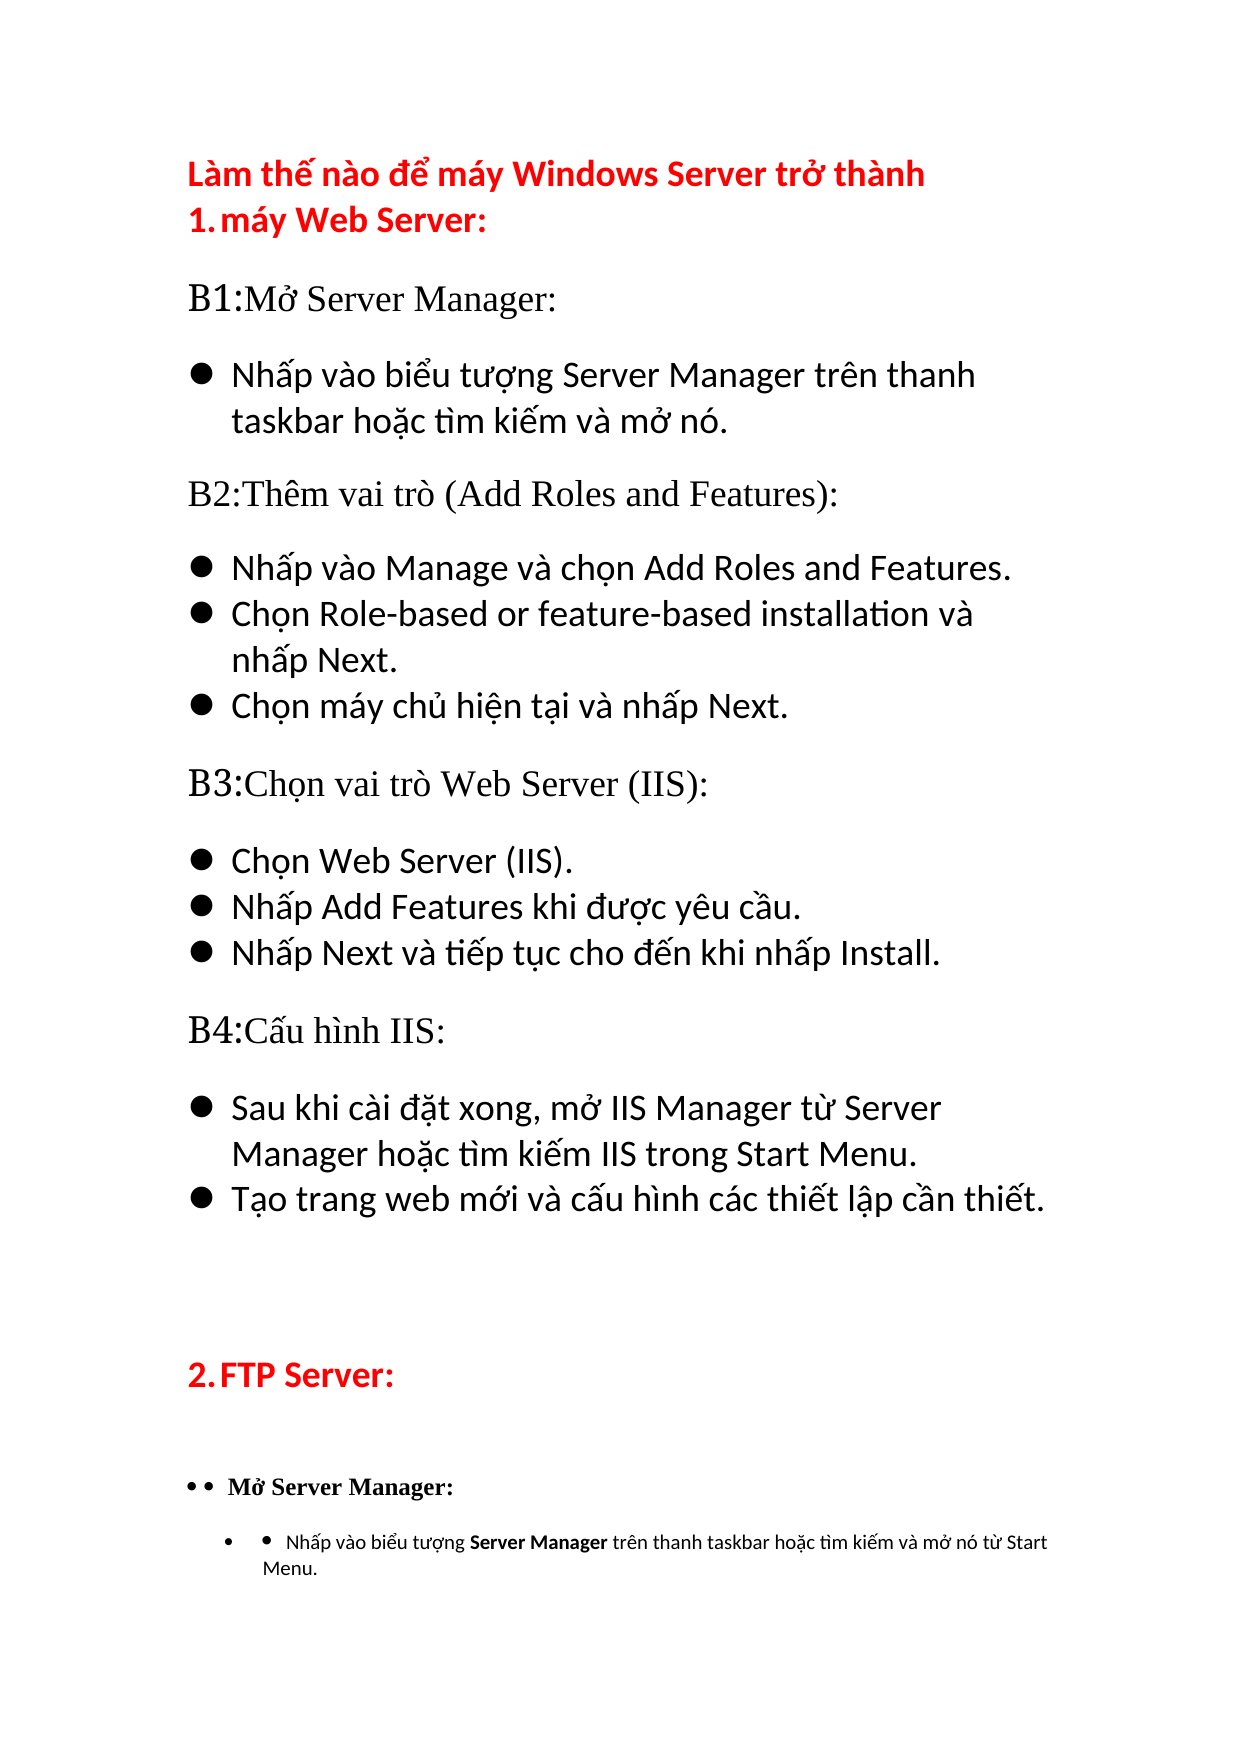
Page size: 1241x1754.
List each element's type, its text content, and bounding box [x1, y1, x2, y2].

list FTP Server: [187, 1351, 1053, 1397]
list Sau khi cài đặt xong, mở IIS Manager từ Server Manager hoặc tìm kiếm IIS trong Start Menu. [187, 1084, 1053, 1175]
list Nhấp vào biểu tượng Server Manager trên thanh taskbar hoặc tìm kiếm và mở nó. [187, 351, 1053, 443]
text B3:Chọn vai trò Web Server (IIS): [187, 757, 1053, 808]
text B2:Thêm vai trò (Add Roles and Features): [187, 472, 1053, 515]
list · Nhấp vào biểu tượng Server Manager trên thanh taskbar hoặc tìm kiếm và mở nó từ Start Menu. [225, 1529, 1053, 1581]
list Nhấp vào Manage và chọn Add Roles and Features. [187, 544, 1053, 590]
list Nhấp Add Features khi được yêu cầu. [187, 883, 1053, 928]
list Chọn máy chủ hiện tại và nhấp Next. [187, 682, 1053, 727]
text B4:Cấu hình IIS: [187, 1003, 1053, 1054]
text · · Mở Server Manager: [187, 1472, 1053, 1500]
text Làm thế nào để máy Windows Server trở thành [187, 150, 1053, 196]
list Tạo trang web mới và cấu hình các thiết lập cần thiết. [187, 1175, 1053, 1221]
list Nhấp Next và tiếp tục cho đến khi nhấp Install. [187, 928, 1053, 974]
list máy Web Server: [187, 196, 1053, 242]
text B1:Mở Server Manager: [187, 271, 1053, 322]
list Chọn Web Server (IIS). [187, 837, 1053, 883]
list Chọn Role-based or feature-based installation và nhấp Next. [187, 590, 1053, 682]
